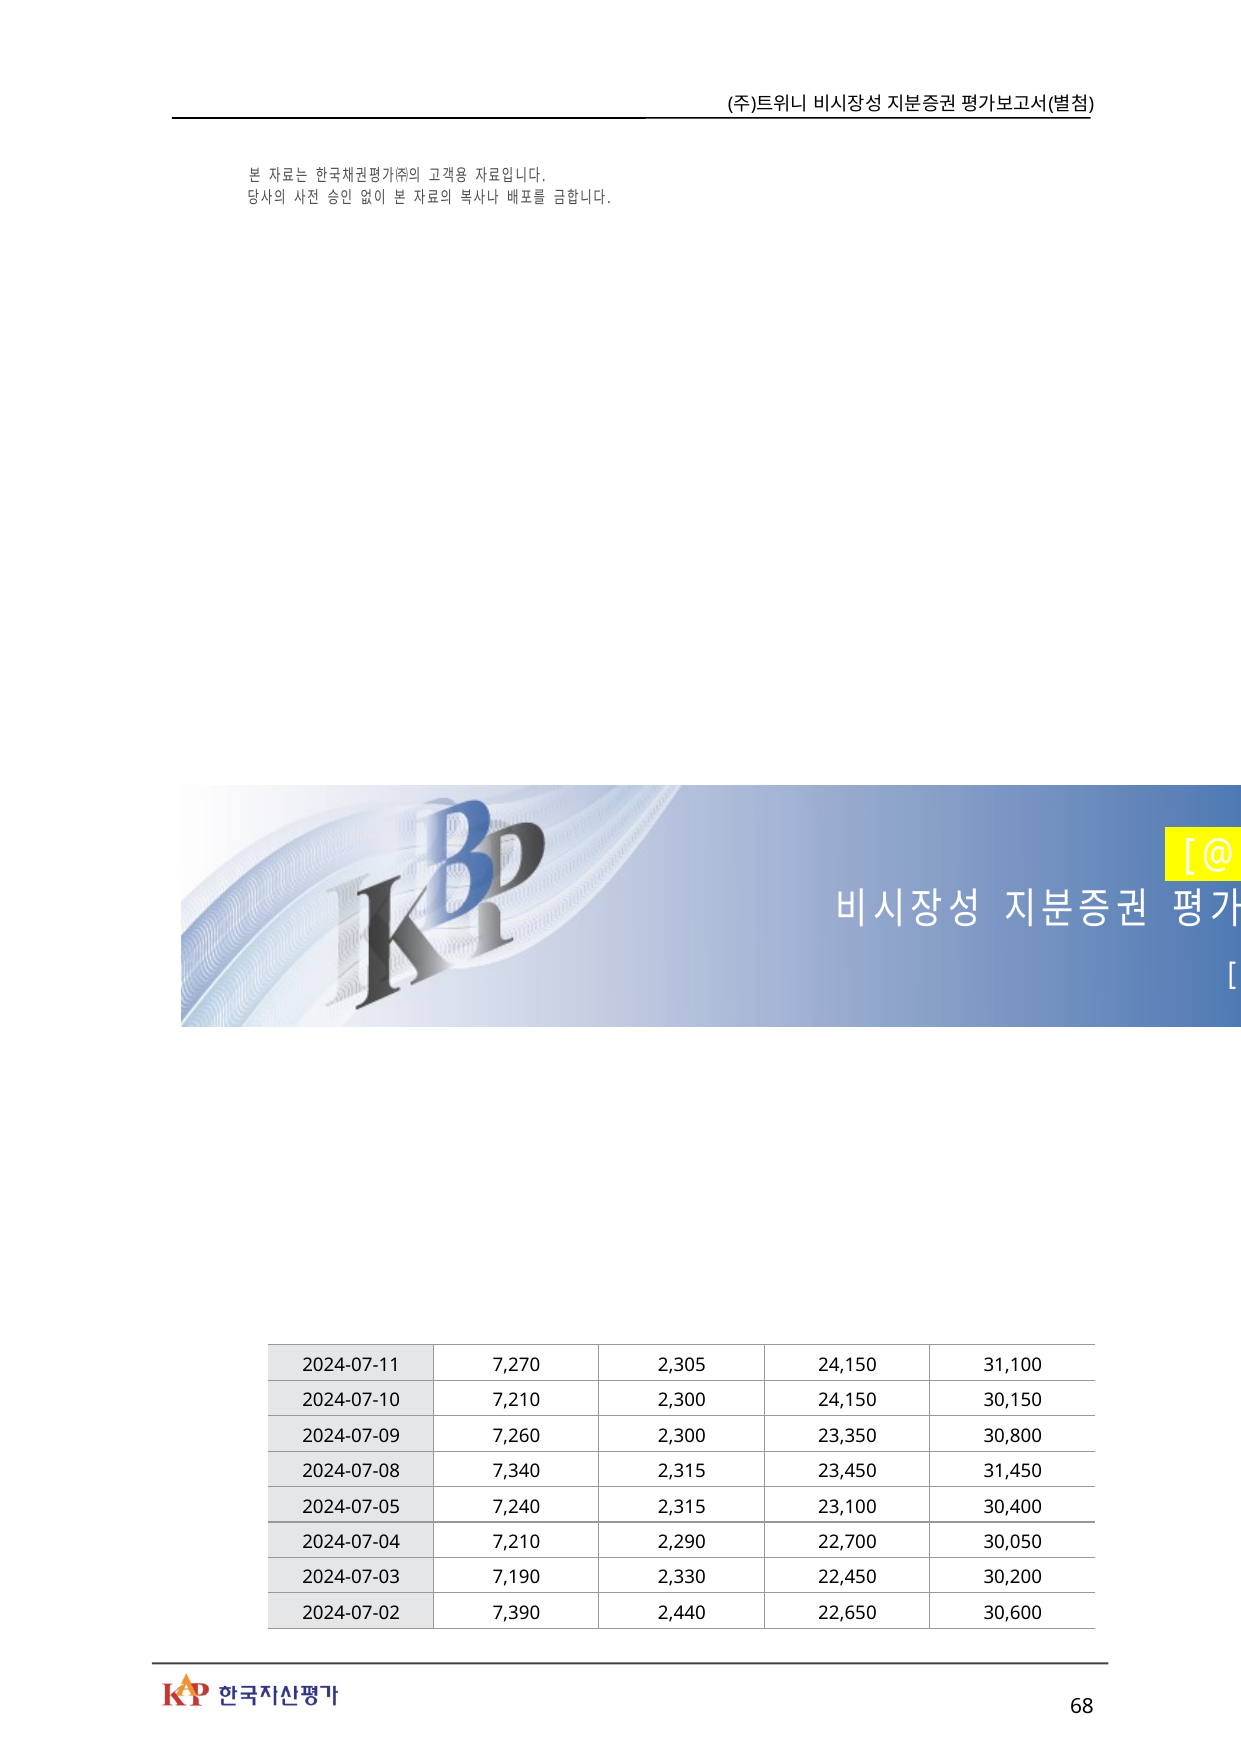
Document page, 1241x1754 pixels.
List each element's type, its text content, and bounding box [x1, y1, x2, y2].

table_cell 30,050 [930, 1523, 1095, 1557]
table_cell 24,150 [765, 1345, 929, 1380]
table_cell 7,390 [434, 1593, 598, 1628]
table_cell 2024-07-10 [268, 1381, 433, 1415]
table_cell 2024-07-02 [268, 1593, 433, 1628]
table_cell 30,800 [930, 1416, 1095, 1451]
table_cell 30,600 [930, 1593, 1095, 1628]
table_cell 2,305 [599, 1345, 764, 1380]
table_cell 7,270 [434, 1345, 598, 1380]
table_cell 2024-07-04 [268, 1523, 433, 1557]
table_cell 22,700 [765, 1523, 929, 1557]
table_cell 2024-07-11 [268, 1345, 433, 1380]
table_cell 23,450 [765, 1452, 929, 1486]
picture [155, 1669, 345, 1714]
table_cell 24,150 [765, 1381, 929, 1415]
table_cell 2024-07-05 [268, 1487, 433, 1521]
table_cell 22,450 [765, 1558, 929, 1592]
table_cell 2,300 [599, 1381, 764, 1415]
table_cell 2024-07-03 [268, 1558, 433, 1592]
table_cell 2,290 [599, 1523, 764, 1557]
table_cell 2024-07-08 [268, 1452, 433, 1486]
table_cell 31,450 [930, 1452, 1095, 1486]
table_cell 30,400 [930, 1487, 1095, 1521]
table_cell 2,315 [599, 1487, 764, 1521]
table_cell 7,340 [434, 1452, 598, 1486]
table_cell 2,315 [599, 1452, 764, 1486]
table_cell 31,100 [930, 1345, 1095, 1380]
table_cell 2,440 [599, 1593, 764, 1628]
table_cell 30,200 [930, 1558, 1095, 1592]
table_cell 7,210 [434, 1381, 598, 1415]
table_cell 2,300 [599, 1416, 764, 1451]
table_cell 2024-07-09 [268, 1416, 433, 1451]
table_cell 7,190 [434, 1558, 598, 1592]
table_cell 30,150 [930, 1381, 1095, 1415]
table_cell 23,100 [765, 1487, 929, 1521]
table_cell 7,240 [434, 1487, 598, 1521]
table_cell 7,210 [434, 1523, 598, 1557]
table_cell 22,650 [765, 1593, 929, 1628]
table_cell 7,260 [434, 1416, 598, 1451]
table_cell 23,350 [765, 1416, 929, 1451]
table_cell 2,330 [599, 1558, 764, 1592]
